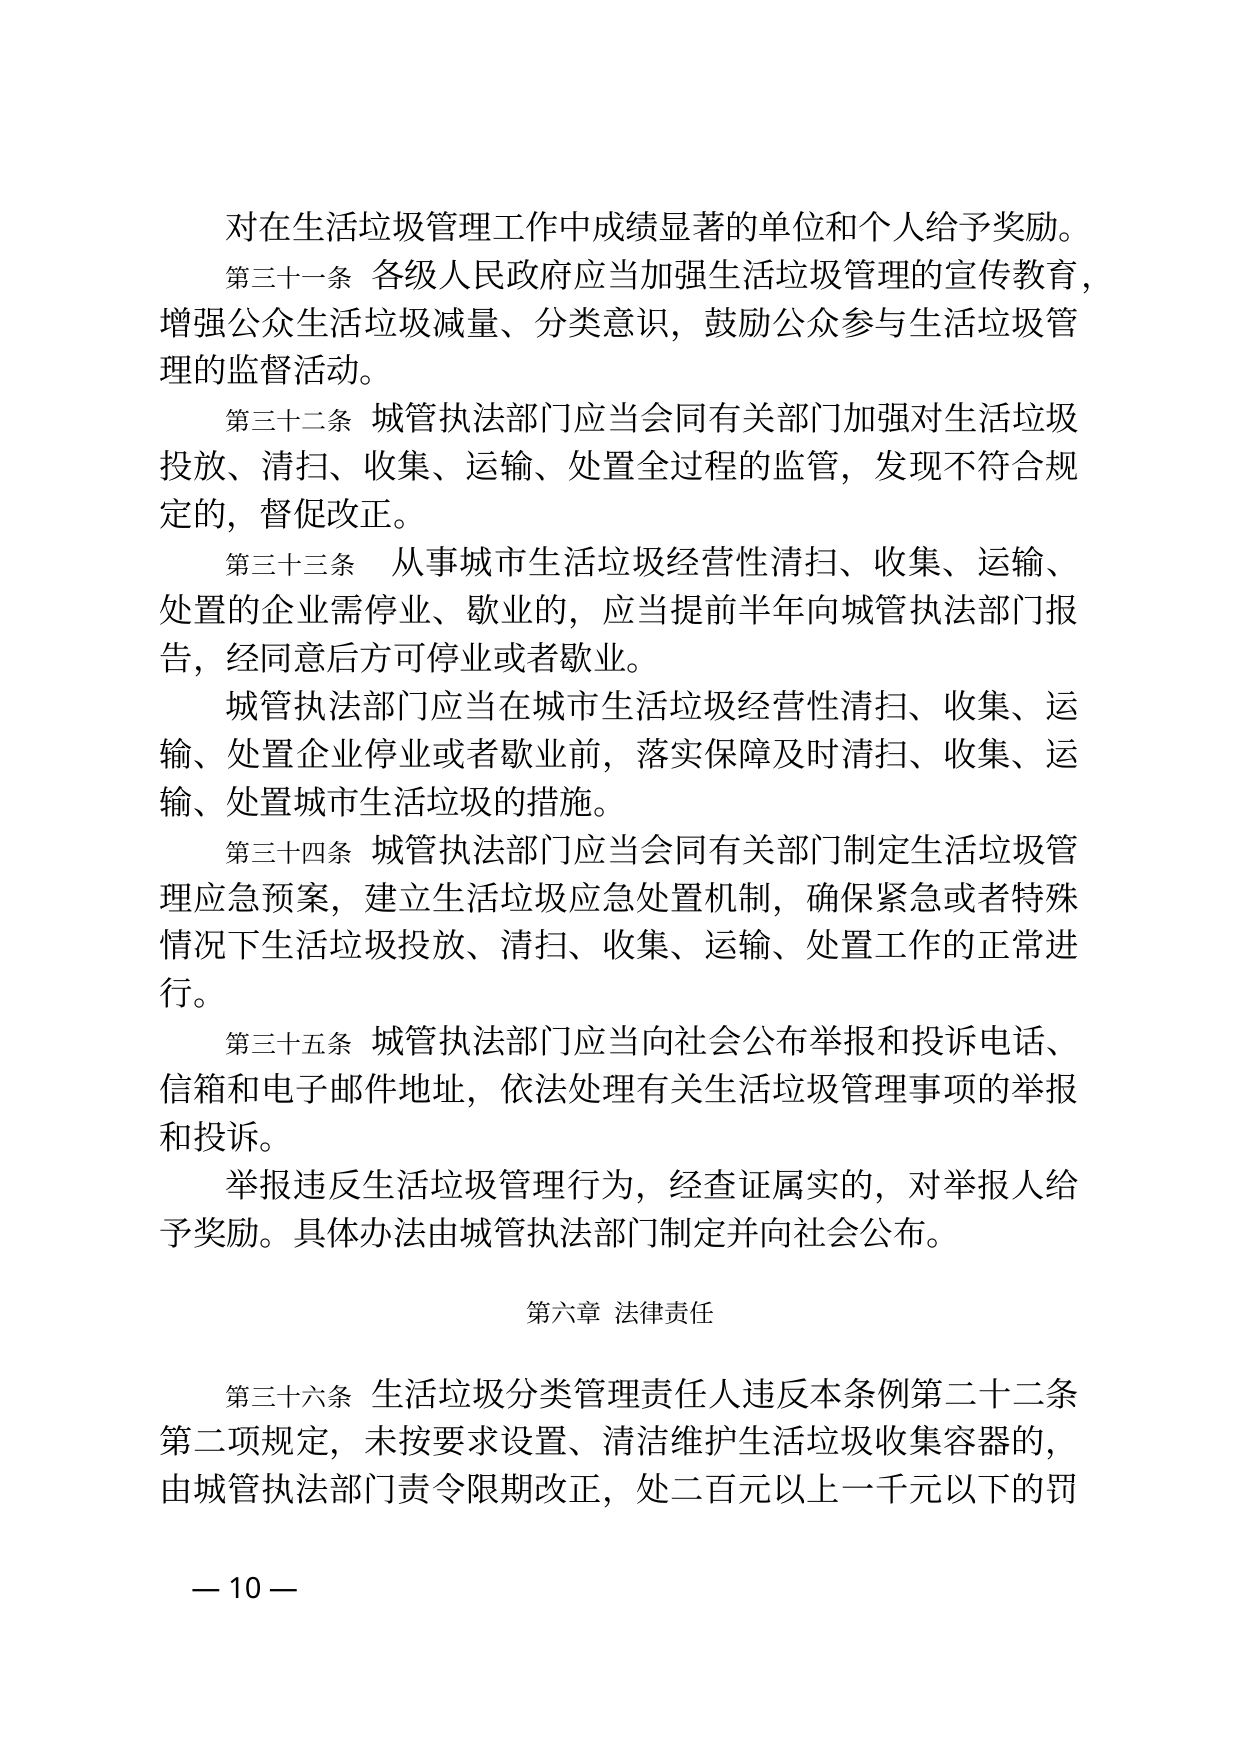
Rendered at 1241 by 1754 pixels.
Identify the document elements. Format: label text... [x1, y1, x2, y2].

text 第三十五条 城管执法部门应当向社会公布举报和投诉电话、信箱和电子邮件地址，依法处理有关生活垃圾管理事项的举报和投诉。 [159, 1015, 1081, 1159]
text 第三十二条 城管执法部门应当会同有关部门加强对生活垃圾投放、清扫、收集、运输、处置全过程的监管，发现不符合规定的，督促改正。 [159, 392, 1081, 536]
text 城管执法部门应当在城市生活垃圾经营性清扫、收集、运输、处置企业停业或者歇业前，落实保障及时清扫、收集、运输、处置城市生活垃圾的措施。 [159, 680, 1081, 824]
text 第三十一条 各级人民政府应当加强生活垃圾管理的宣传教育，增强公众生活垃圾减量、分类意识，鼓励公众参与生活垃圾管理的监督活动。 [159, 249, 1081, 392]
text 对在生活垃圾管理工作中成绩显著的单位和个人给予奖励。 [159, 201, 1081, 249]
text 第三十四条 城管执法部门应当会同有关部门制定生活垃圾管理应急预案，建立生活垃圾应急处置机制，确保紧急或者特殊情况下生活垃圾投放、清扫、收集、运输、处置工作的正常进行。 [159, 824, 1081, 1015]
text 第六章 法律责任 [159, 1293, 1081, 1329]
text 举报违反生活垃圾管理行为，经查证属实的，对举报人给予奖励。具体办法由城管执法部门制定并向社会公布。 [159, 1159, 1081, 1255]
text 第三十三条 从事城市生活垃圾经营性清扫、收集、运输、处置的企业需停业、歇业的，应当提前半年向城管执法部门报告，经同意后方可停业或者歇业。 [159, 536, 1081, 680]
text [159, 1368, 1081, 1511]
